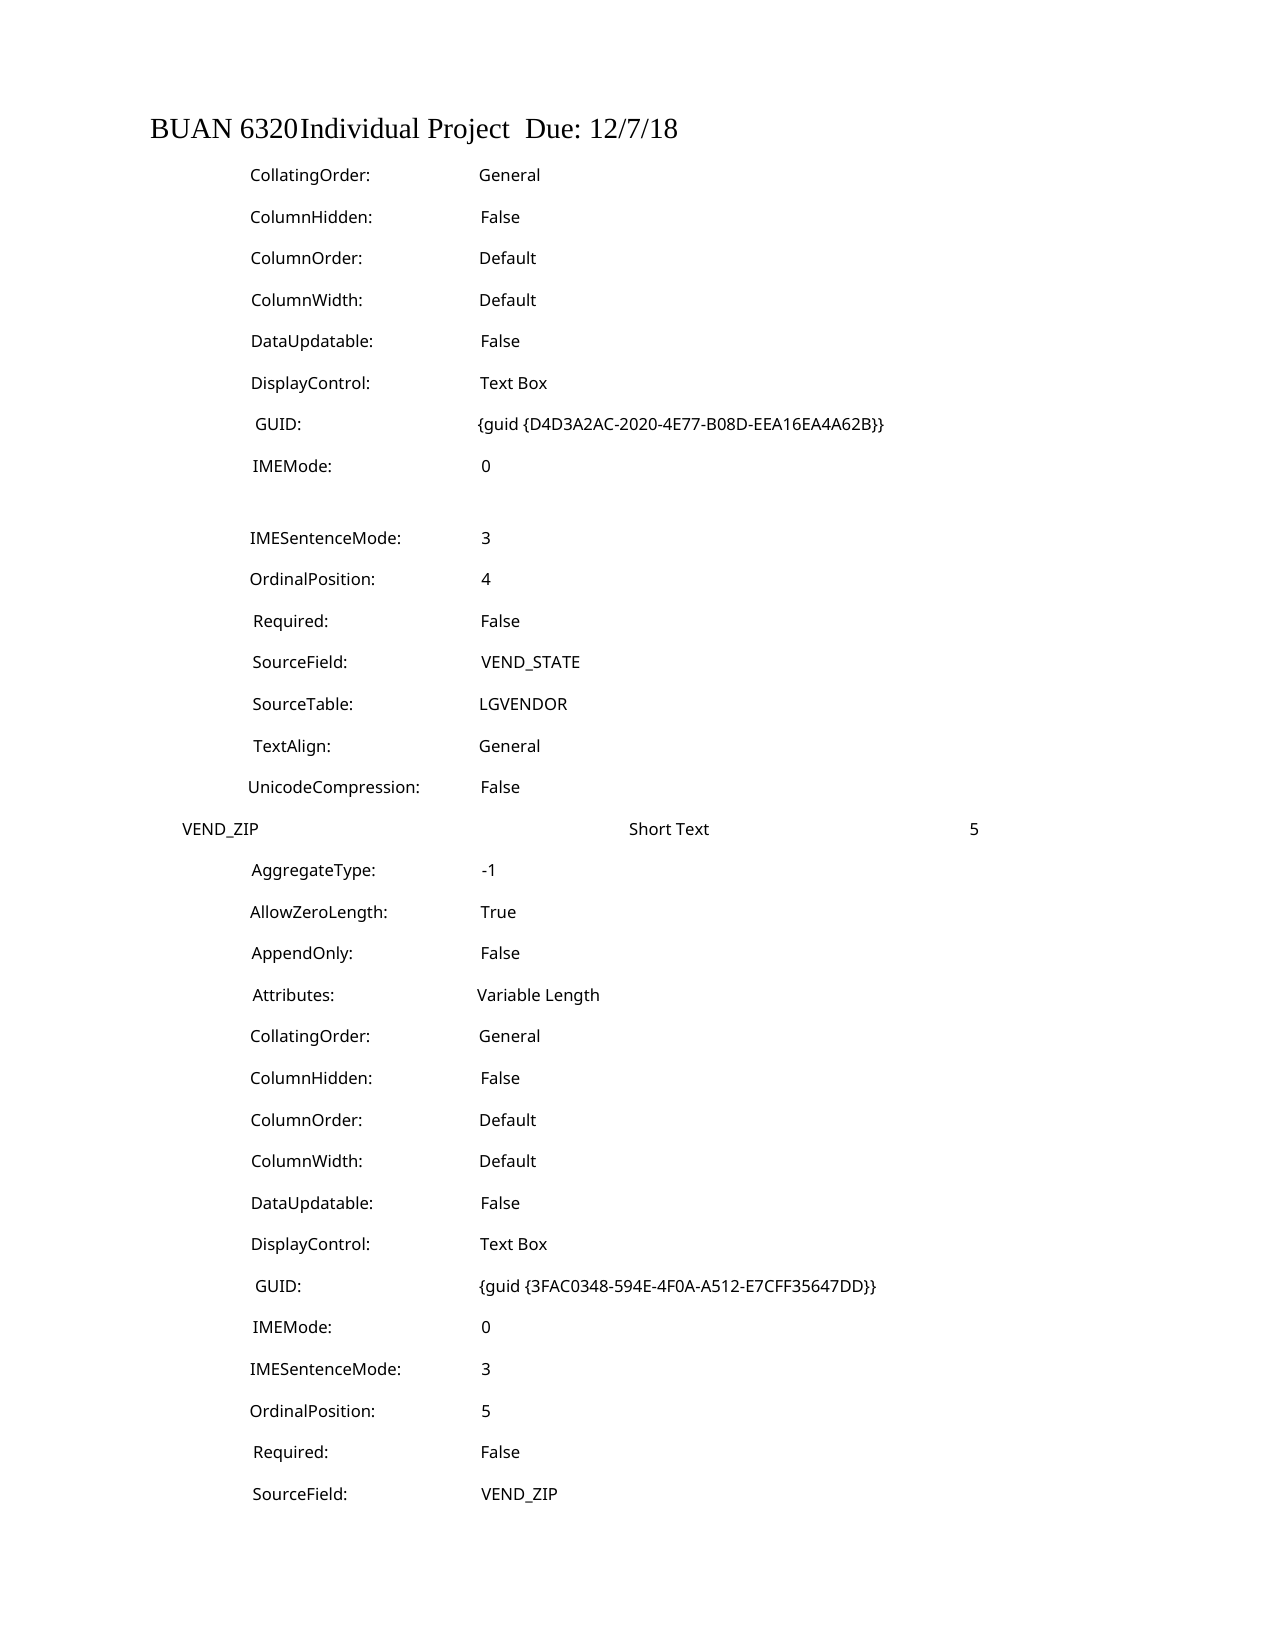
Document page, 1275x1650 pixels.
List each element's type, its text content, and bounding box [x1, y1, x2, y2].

text GUID: {guid {D4D3A2AC-2020-4E77-B08D-EEA16EA4A62B}} [150, 413, 1125, 436]
text DataUpdatable: False [150, 1191, 1125, 1214]
text ColumnHidden: False [150, 1067, 1125, 1089]
text IMESentenceMode: 3 [150, 1358, 1125, 1380]
text AppendOnly: False [150, 942, 1125, 965]
text SourceField: VEND_ZIP [150, 1482, 1125, 1505]
text IMEMode: 0 [150, 454, 1125, 477]
text ColumnOrder: Default [150, 1108, 1125, 1131]
text AggregateType: -1 [150, 859, 1125, 882]
text CollatingOrder: General [150, 164, 1125, 186]
text VEND_ZIP Short Text 5 [150, 817, 1125, 840]
text GUID: {guid {3FAC0348-594E-4F0A-A512-E7CFF35647DD}} [150, 1274, 1125, 1297]
text ColumnHidden: False [150, 205, 1125, 228]
text OrdinalPosition: 4 [150, 568, 1125, 591]
text ColumnOrder: Default [150, 247, 1125, 269]
text DataUpdatable: False [150, 330, 1125, 353]
text SourceField: VEND_STATE [150, 651, 1125, 674]
text CollatingOrder: General [150, 1025, 1125, 1048]
text IMEMode: 0 [150, 1316, 1125, 1339]
text DisplayControl: Text Box [150, 1233, 1125, 1256]
text Required: False [150, 1441, 1125, 1463]
text Required: False [150, 609, 1125, 632]
text Attributes: Variable Length [150, 983, 1125, 1006]
text IMESentenceMode: 3 [150, 526, 1125, 549]
text SourceTable: LGVENDOR [150, 693, 1125, 715]
text TextAlign: General [150, 734, 1125, 757]
text AllowZeroLength: True [150, 900, 1125, 923]
text ColumnWidth: Default [150, 288, 1125, 311]
text UnicodeCompression: False [150, 776, 1125, 798]
text DisplayControl: Text Box [150, 371, 1125, 394]
text ColumnWidth: Default [150, 1150, 1125, 1172]
text OrdinalPosition: 5 [150, 1399, 1125, 1422]
